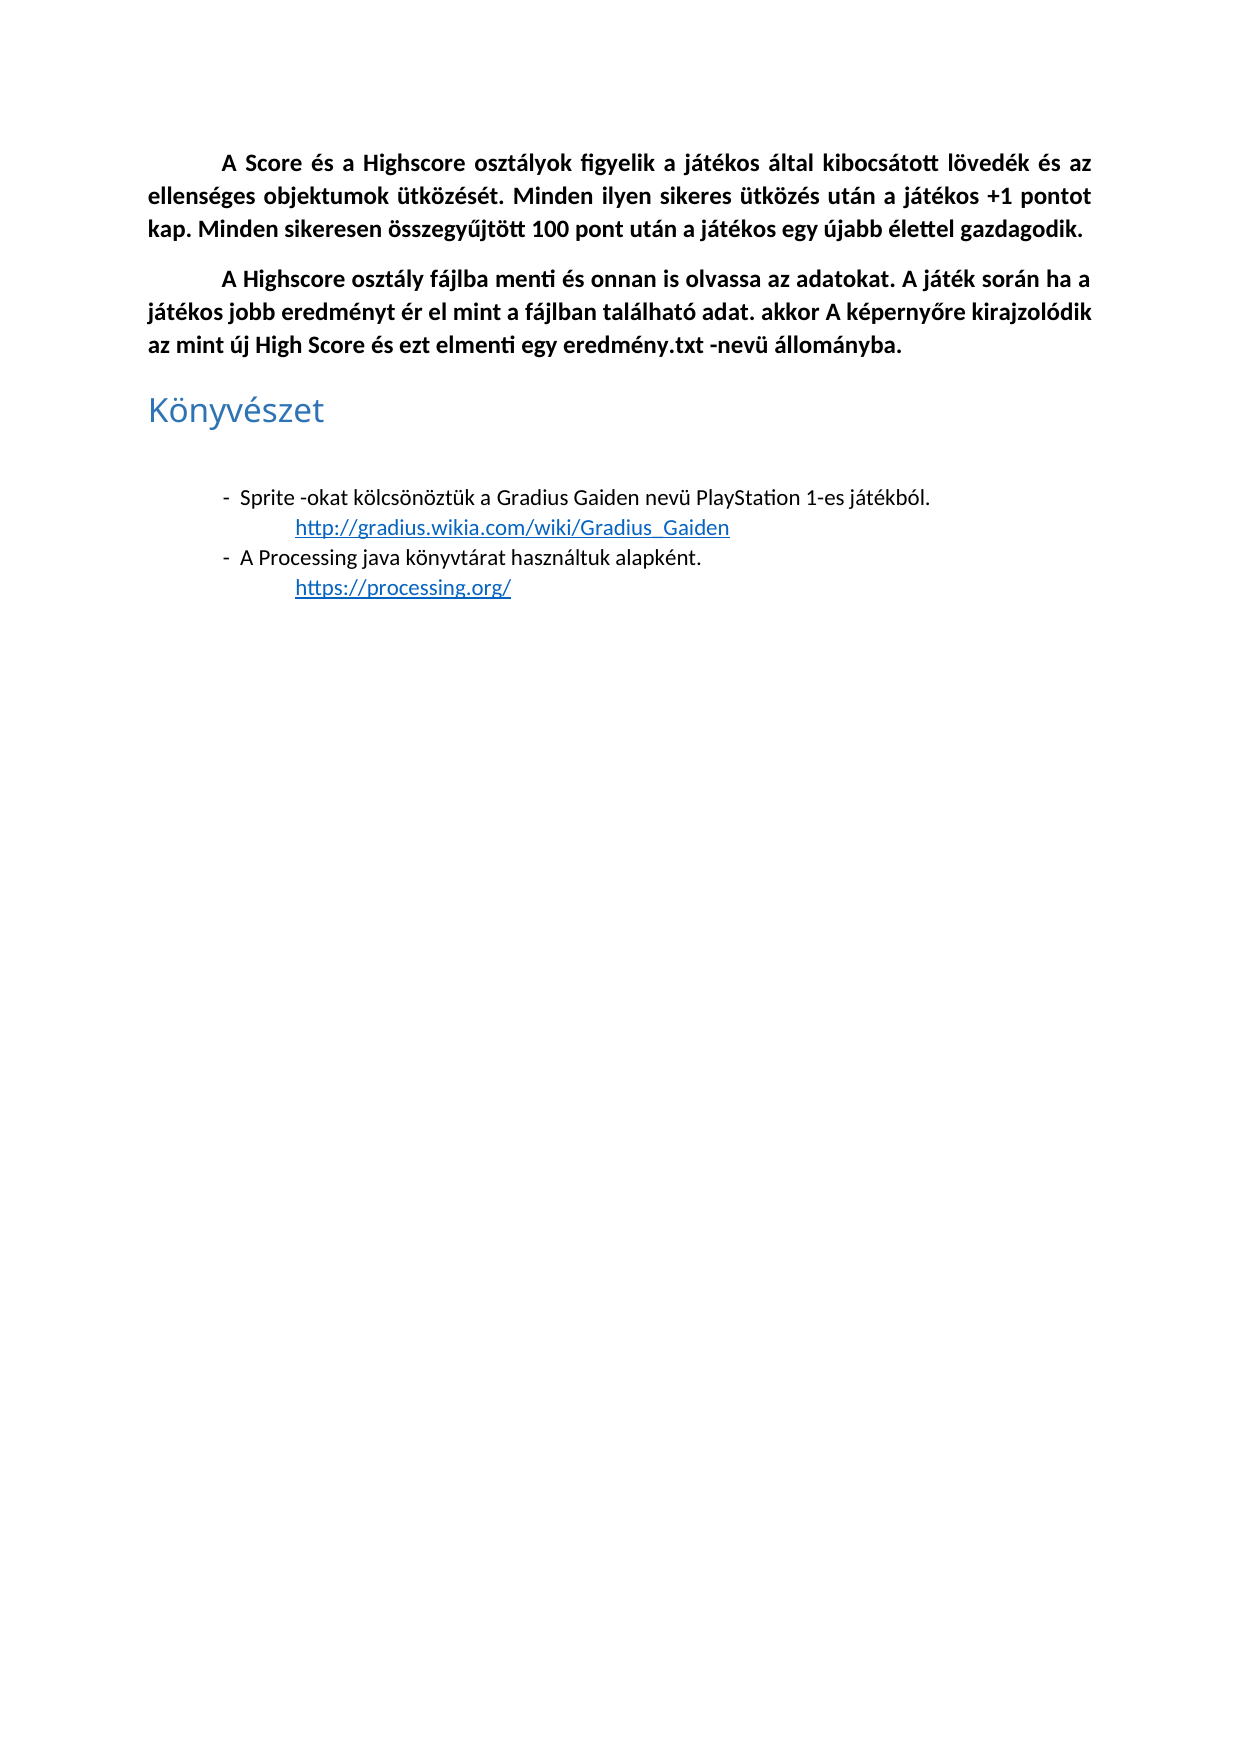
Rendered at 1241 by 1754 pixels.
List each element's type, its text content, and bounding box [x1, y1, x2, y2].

list https://processing.org/ [223, 573, 1093, 601]
subtitle Könyvészet [148, 387, 1093, 432]
text A Highscore osztály fájlba menti és onnan is olvassa az adatokat. A játék során ha a játékos jobb eredményt ér el mint a fájlban található adat. akkor A képernyőre kirajzolódik az mint új High Score és ezt elmenti egy eredmény.txt -nevü állományba. [148, 263, 1093, 359]
list http://gradius.wikia.com/wiki/Gradius_Gaiden [223, 513, 1093, 541]
text A Score és a Highscore osztályok figyelik a játékos által kibocsátott lövedék és az ellenséges objektumok ütközését. Minden ilyen sikeres ütközés után a játékos +1 pontot kap. Minden sikeresen összegyűjtött 100 pont után a játékos egy újabb élettel gazdagodik. [148, 148, 1093, 244]
list - Sprite -okat kölcsönöztük a Gradius Gaiden nevü PlayStation 1-es játékból. [223, 483, 1093, 511]
list - A Processing java könyvtárat használtuk alapként. [223, 543, 1093, 571]
